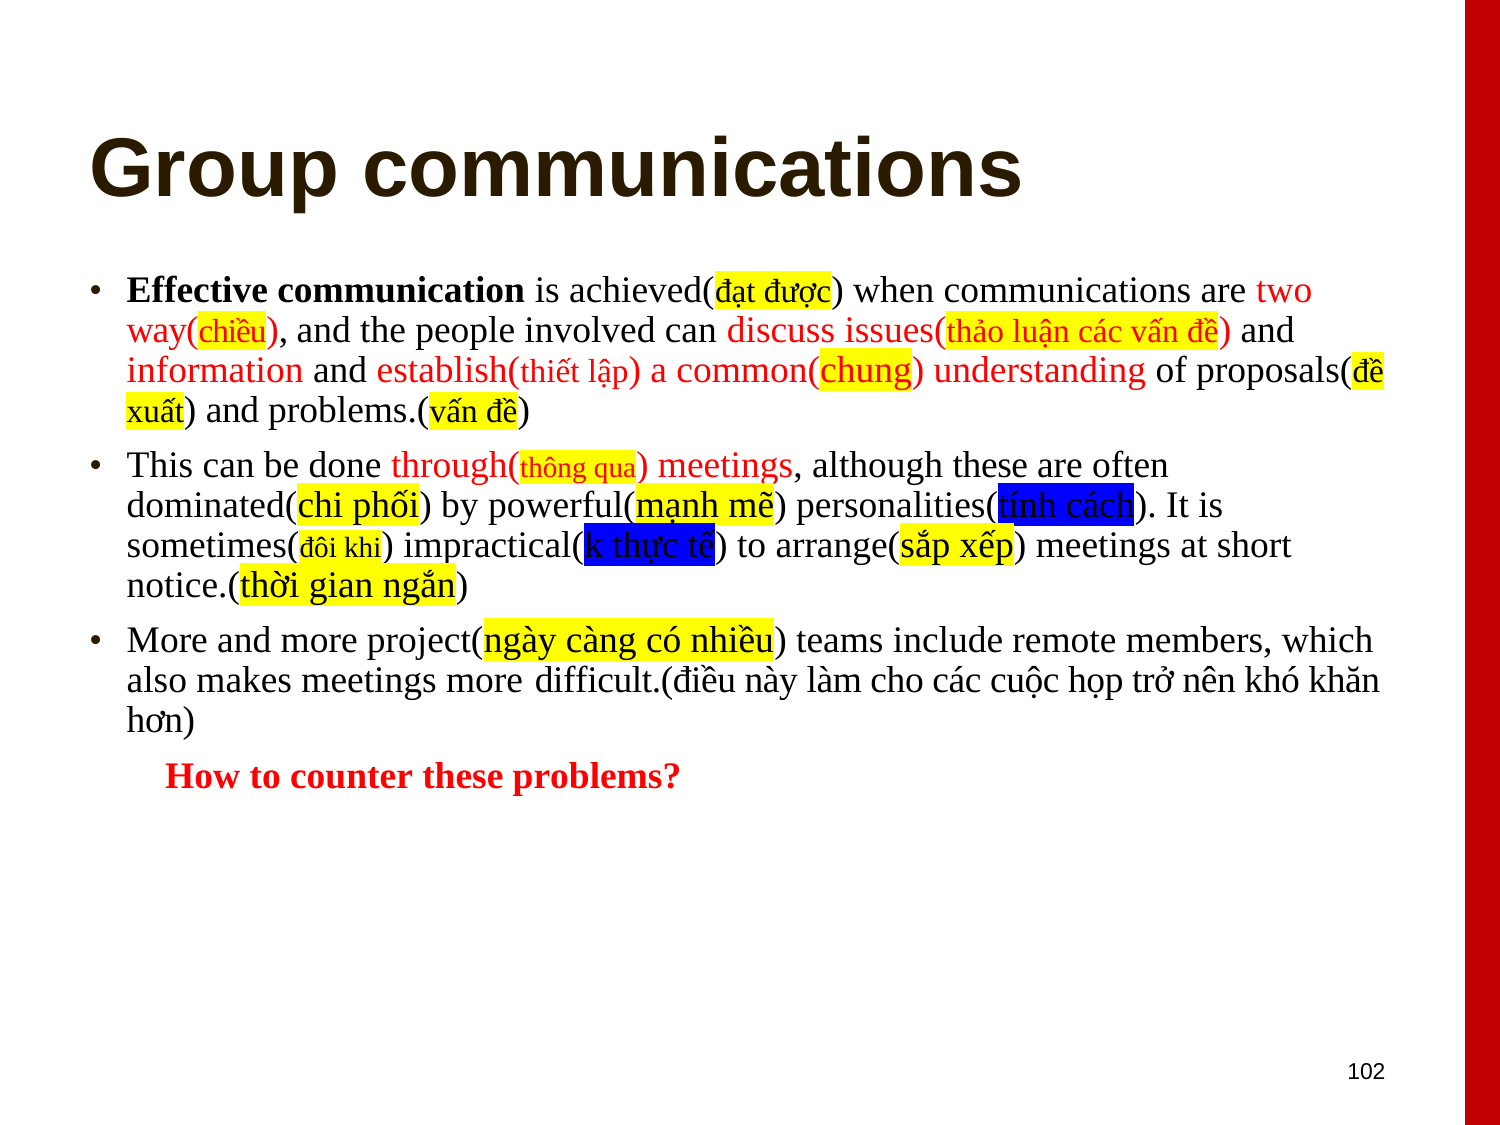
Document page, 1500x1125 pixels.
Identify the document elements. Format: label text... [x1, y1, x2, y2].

subtitle Effective communication is achieved(đạt được) when communications are two way(chiều), and the people involved can discuss issues(thảo luận các vấn đề) and information and establish(thiết lập) a common(chung) understanding of proposals(đề xuất) and problems.(vấn đề) [89, 270, 1384, 431]
list More and more project(ngày càng có nhiều) teams include remote members, which also makes meetings more difficult.(điều này làm cho các cuộc họp trở nên khó khăn hơn) [89, 620, 1382, 741]
text  How to counter these problems? [126, 741, 1450, 800]
list This can be done through(thông qua) meetings, although these are often dominated(chi phối) by powerful(mạnh mẽ) personalities(tính cách). It is sometimes(đôi khi) impractical(k thực tế) to arrange(sắp xếp) meetings at short notice.(thời gian ngắn) [89, 445, 1364, 606]
